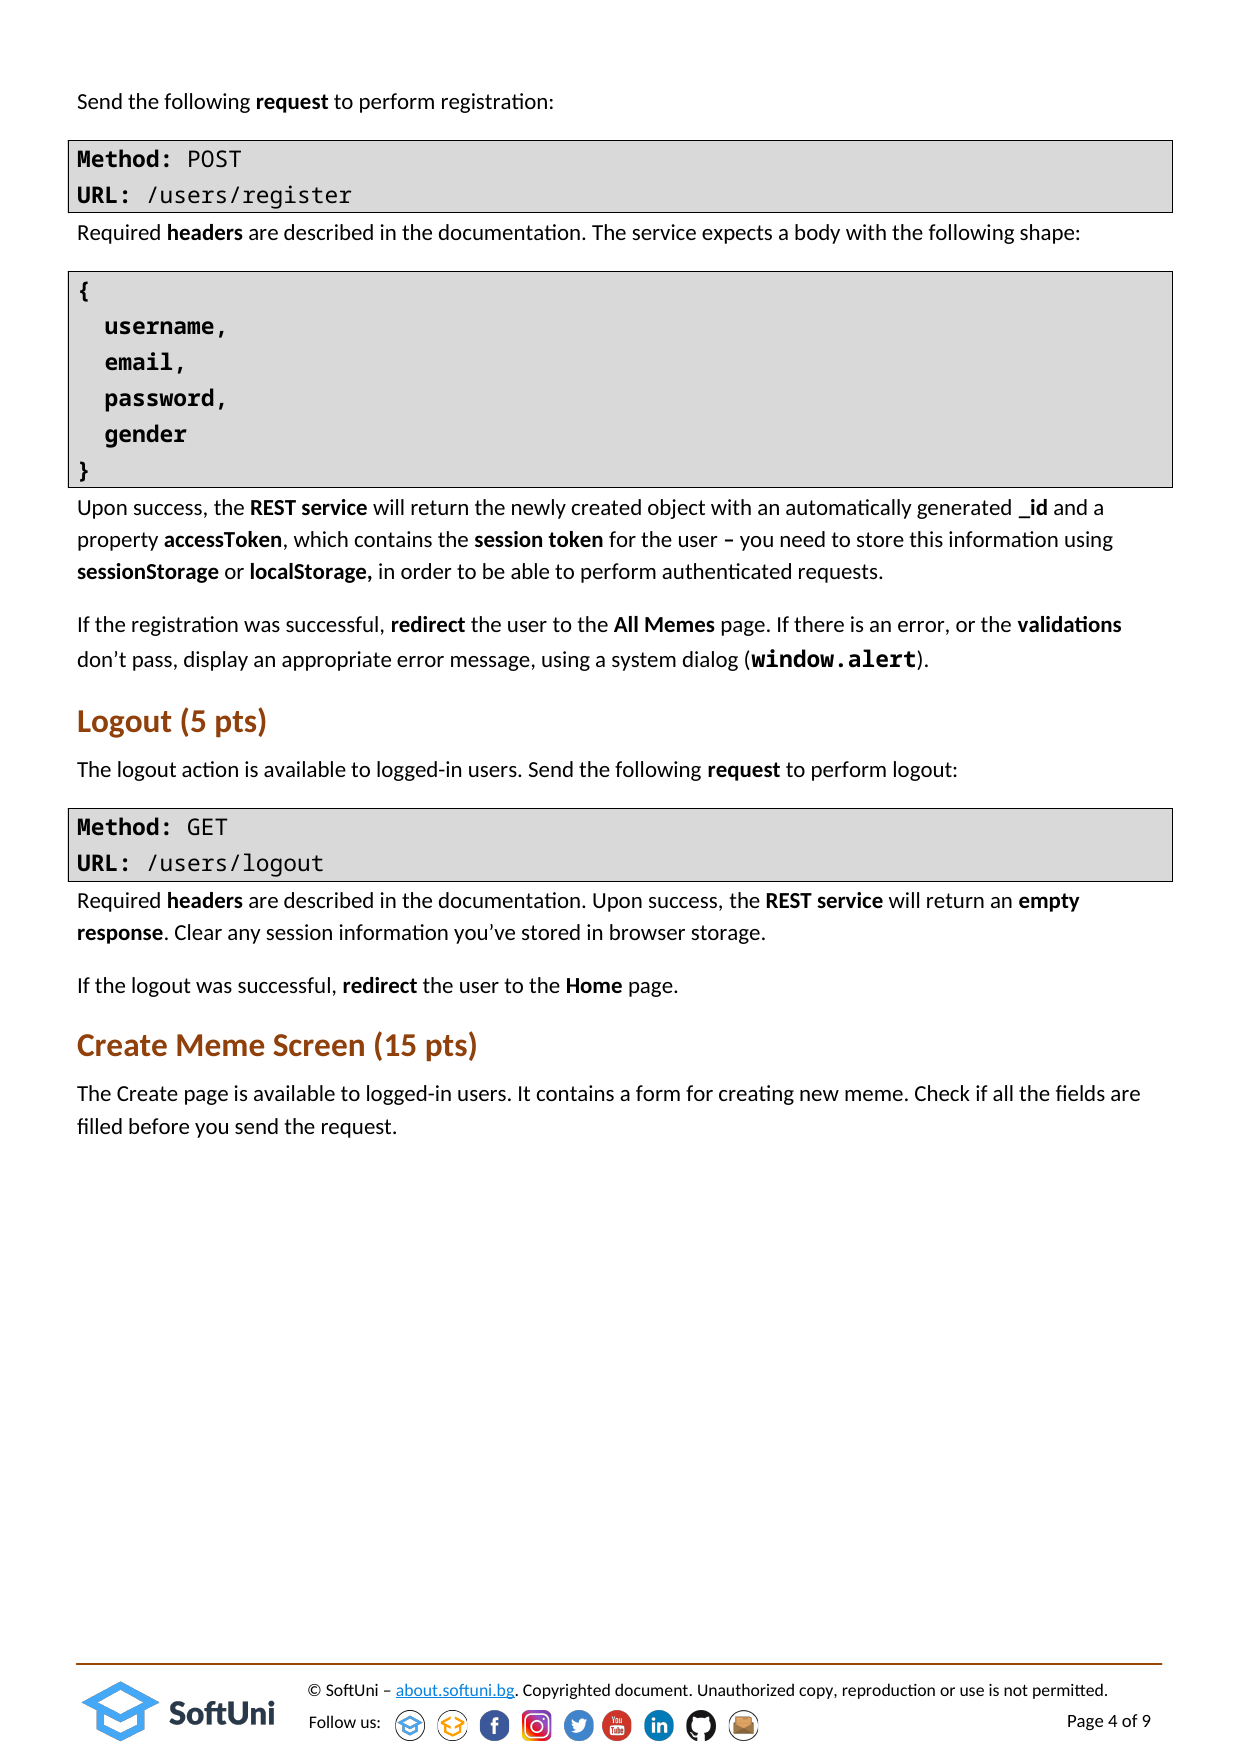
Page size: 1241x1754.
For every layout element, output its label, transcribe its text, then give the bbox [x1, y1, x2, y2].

text Method: GET [69, 809, 1172, 842]
picture [437, 1710, 468, 1741]
picture [728, 1710, 759, 1741]
text If the logout was successful, redirect the user to the Home page. [77, 971, 1163, 999]
picture [564, 1710, 594, 1741]
picture [602, 1710, 632, 1741]
text URL: /users/register [69, 176, 1172, 212]
text URL: /users/logout [69, 844, 1172, 881]
picture [686, 1710, 716, 1741]
text gender [69, 415, 1172, 449]
text The logout action is available to logged-in users. Send the following request to perform logout: [77, 755, 1163, 783]
picture [644, 1732, 653, 1741]
text { [69, 272, 1172, 306]
text Upon success, the REST service will return the newly created object with an automatically generated _id and a property accessToken, which contains the session token for the user – you need to store this information using sessionStorage or localStorage, in order to be able to perform authenticated requests. [77, 493, 1163, 586]
picture [644, 1710, 653, 1719]
picture [479, 1710, 510, 1741]
text Required headers are described in the documentation. Upon success, the REST service will return an empty response. Clear any session information you’ve stored in browser storage. [77, 886, 1163, 946]
picture [522, 1710, 552, 1741]
text If the registration was successful, redirect the user to the All Memes page. If there is an error, or the validations don’t pass, display an appropriate error message, using a system dialog (window.alert). [77, 611, 1163, 674]
picture [75, 1676, 281, 1747]
subtitle Create Meme Screen (15 pts) [77, 1024, 1163, 1065]
text Send the following request to perform registration: [77, 87, 1163, 115]
text The Create page is available to logged-in users. It contains a form for creating new meme. Check if all the fields are filled before you send the request. [77, 1079, 1163, 1140]
picture [395, 1710, 425, 1741]
picture [665, 1710, 674, 1719]
picture [658, 1723, 667, 1732]
picture [665, 1732, 674, 1741]
subtitle Logout (5 pts) [77, 700, 1163, 741]
text Method: POST [69, 141, 1172, 174]
text email, [69, 343, 1172, 377]
text } [69, 451, 1172, 487]
text username, [69, 307, 1172, 342]
text password, [69, 379, 1172, 413]
text Required headers are described in the documentation. The service expects a body with the following shape: [77, 218, 1163, 246]
